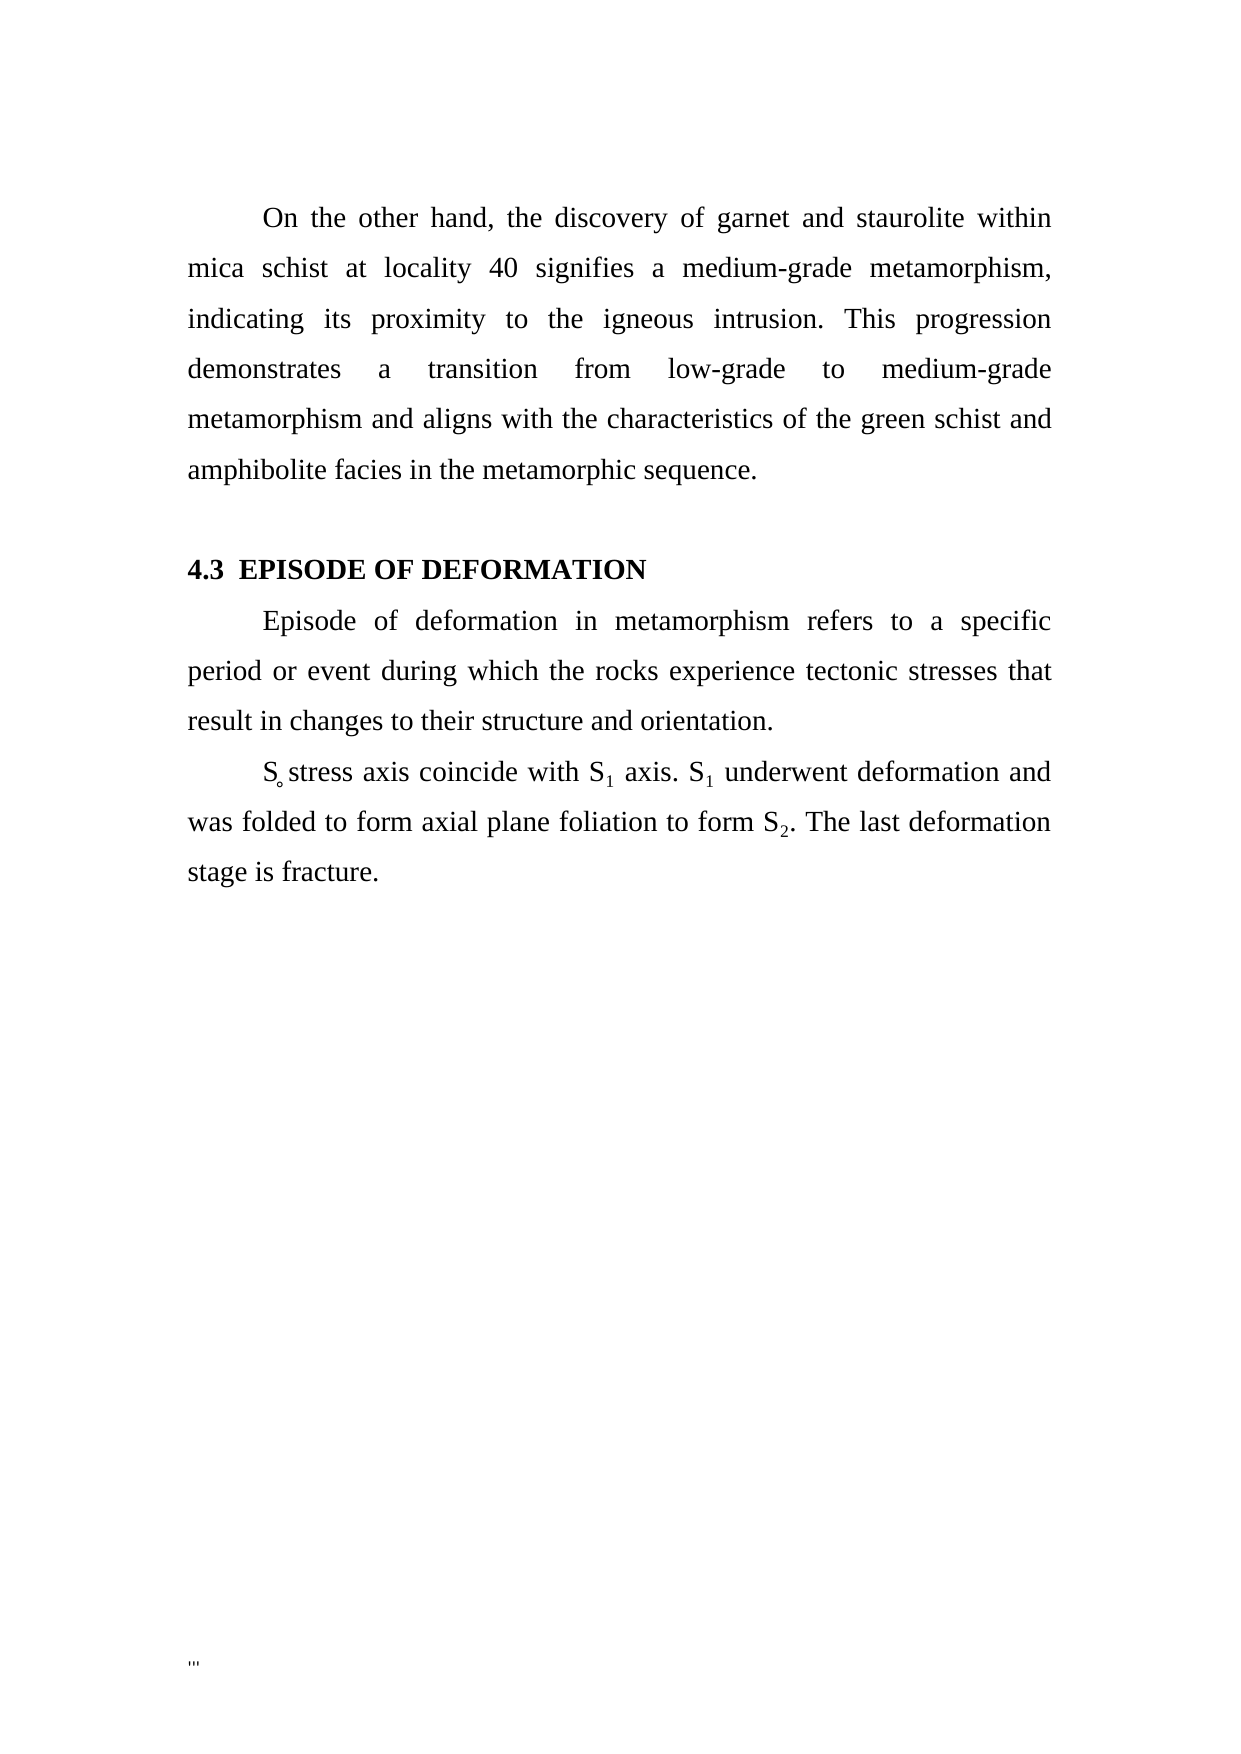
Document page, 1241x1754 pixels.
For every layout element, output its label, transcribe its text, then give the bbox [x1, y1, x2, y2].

text 4.3 EPISODE OF DEFORMATION [187, 552, 1053, 586]
text Episode of deformation in metamorphism refers to a specific period or event during which the rocks experience tectonic stresses that result in changes to their structure and orientation. [187, 603, 1053, 737]
text On the other hand, the discovery of garnet and staurolite within mica schist at locality 40 signifies a medium-grade metamorphism, indicating its proximity to the igneous intrusion. This progression demonstrates a transition from low-grade to medium-grade metamorphism and aligns with the characteristics of the green schist and amphibolite facies in the metamorphic sequence. [187, 200, 1053, 485]
text S̥ stress axis coincide with S₁ axis. S₁ underwent deformation and was folded to form axial plane foliation to form S₂. The last deformation stage is fracture. [187, 754, 1053, 888]
